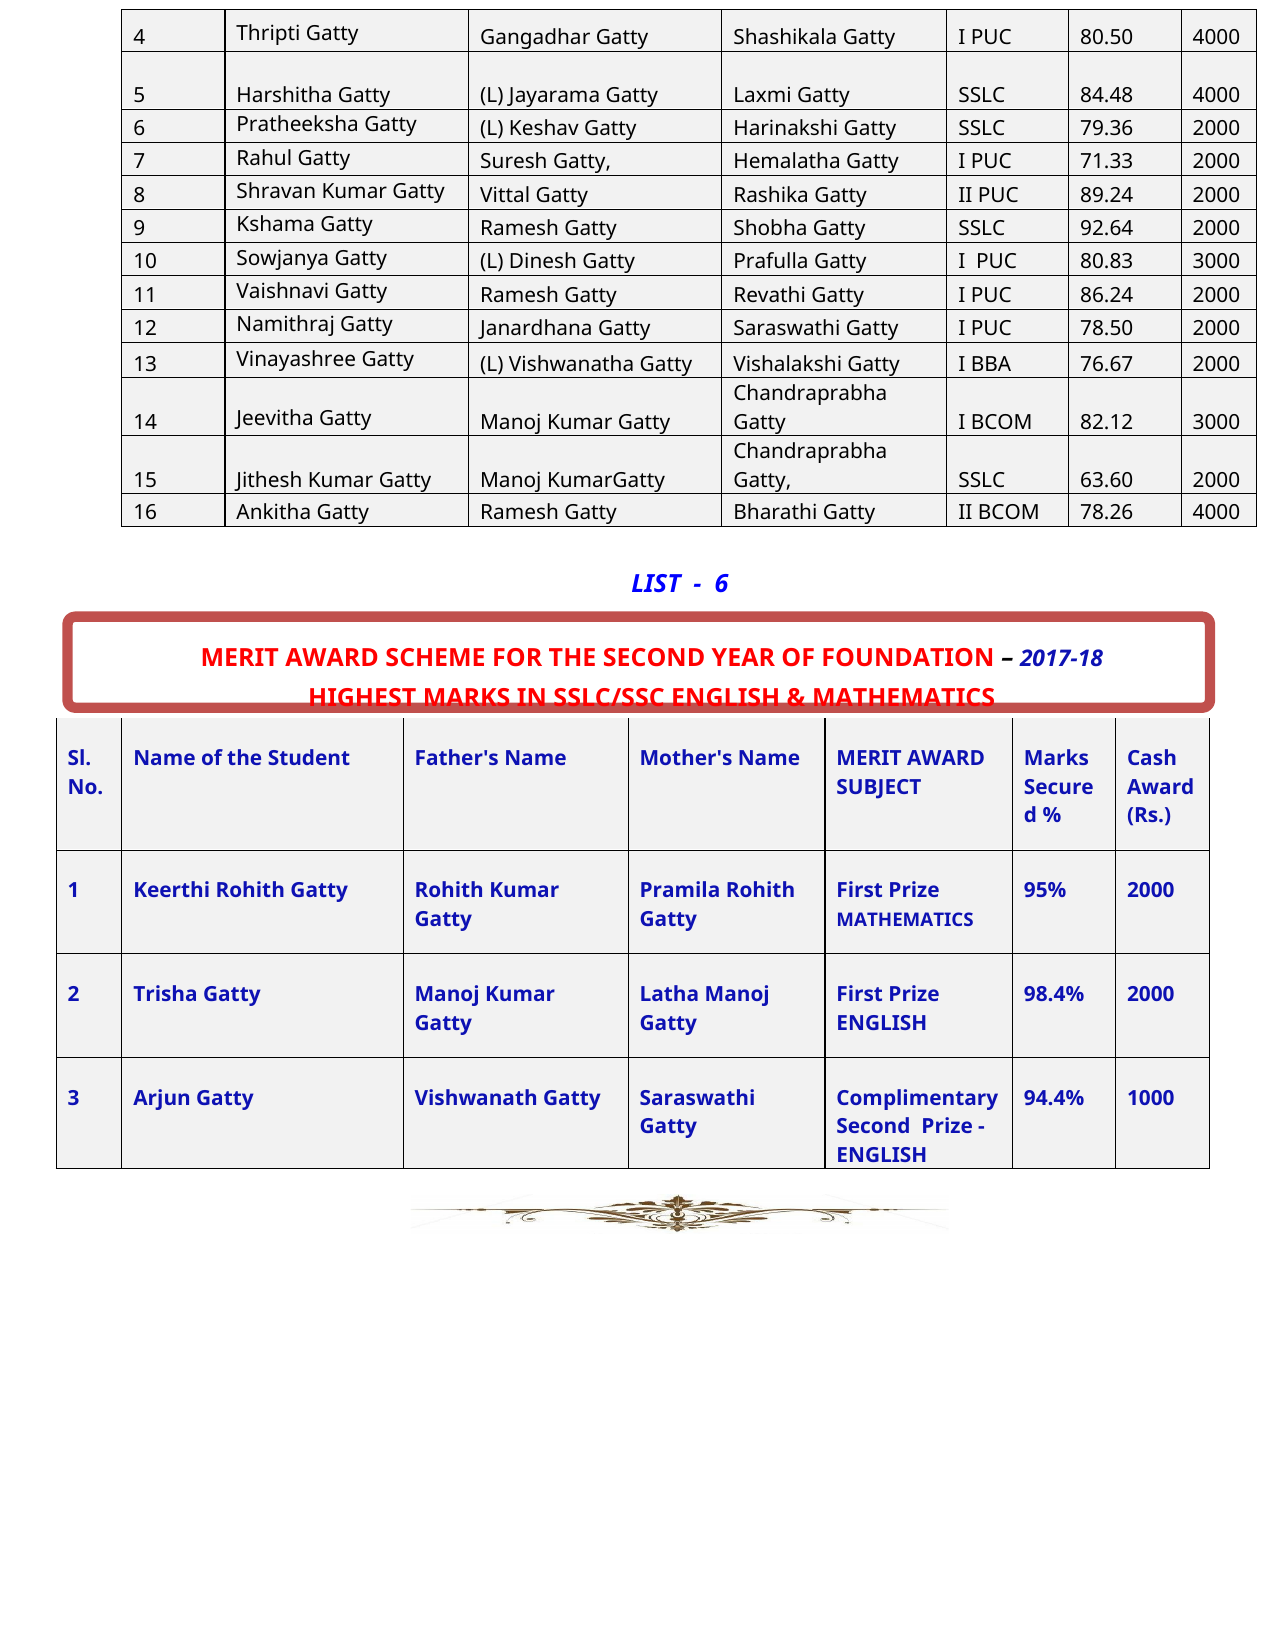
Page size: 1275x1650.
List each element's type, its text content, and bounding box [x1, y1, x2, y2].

table_cell 7 [122, 143, 224, 175]
table_cell 94.4% [1013, 1058, 1115, 1168]
table_cell 98.4% [1013, 954, 1115, 1057]
table_cell 13 [122, 343, 224, 377]
table_cell 2000 [1182, 143, 1256, 175]
table_cell 80.50 [1069, 10, 1181, 51]
table_cell Chandraprabha Gatty, [722, 436, 946, 493]
table_cell 95% [1013, 851, 1115, 953]
table_cell II PUC [947, 176, 1068, 208]
table_cell Prafulla Gatty [722, 243, 946, 275]
table_cell 76.67 [1069, 343, 1181, 377]
table_cell Manoj Kumar Gatty [404, 954, 628, 1057]
table_cell Complimentary Second Prize - ENGLISH [826, 1058, 1012, 1168]
table_cell Shobha Gatty [722, 210, 946, 242]
table_cell Latha Manoj Gatty [629, 954, 824, 1057]
table_cell Manoj Kumar Gatty [469, 378, 721, 435]
table_cell 79.36 [1069, 110, 1181, 142]
table_cell Harinakshi Gatty [722, 110, 946, 142]
table_header Marks Secured % [1013, 718, 1115, 849]
table_cell Harshitha Gatty [226, 52, 468, 108]
table_cell II BCOM [947, 494, 1068, 526]
table_cell I BBA [947, 343, 1068, 377]
table_header MERIT AWARD SUBJECT [826, 718, 1012, 849]
table_cell SSLC [947, 210, 1068, 242]
table_cell 12 [122, 310, 224, 342]
table_cell Janardhana Gatty [469, 310, 721, 342]
text HIGHEST MARKS IN SSLC/SSC ENGLISH & MATHEMATICS [122, 679, 1181, 713]
table_cell Thripti Gatty [226, 10, 468, 51]
table_cell Vittal Gatty [469, 176, 721, 208]
table_cell 4000 [1182, 494, 1256, 526]
table_cell I PUC [947, 243, 1068, 275]
table_cell 84.48 [1069, 52, 1181, 108]
table_header Sl. No. [57, 718, 121, 849]
table_cell 2000 [1182, 310, 1256, 342]
table_cell Hemalatha Gatty [722, 143, 946, 175]
table_cell (L) Dinesh Gatty [469, 243, 721, 275]
table_cell 1 [57, 851, 121, 953]
table_cell 71.33 [1069, 143, 1181, 175]
table_cell Bharathi Gatty [722, 494, 946, 526]
table_cell Ramesh Gatty [469, 276, 721, 308]
table_cell 92.64 [1069, 210, 1181, 242]
table_cell 9 [122, 210, 224, 242]
text MERIT AWARD SCHEME FOR THE SECOND YEAR OF FOUNDATION – 2017-18 [122, 640, 1181, 674]
table_cell 11 [122, 276, 224, 308]
table_cell 2 [57, 954, 121, 1057]
table_cell 6 [122, 110, 224, 142]
table_cell 14 [122, 378, 224, 435]
table_cell Sowjanya Gatty [226, 243, 468, 275]
table_cell 2000 [1116, 851, 1209, 953]
table_cell Namithraj Gatty [226, 310, 468, 342]
table_cell Kshama Gatty [226, 210, 468, 242]
table_cell Vaishnavi Gatty [226, 276, 468, 308]
text LIST - 6 [178, 566, 1181, 600]
table_cell Ramesh Gatty [469, 210, 721, 242]
table_cell 3000 [1182, 243, 1256, 275]
table_cell Vishwanath Gatty [404, 1058, 628, 1168]
table_cell Gangadhar Gatty [469, 10, 721, 51]
table_cell 4 [122, 10, 224, 51]
table_cell Chandraprabha Gatty [722, 378, 946, 435]
table_cell Saraswathi Gatty [629, 1058, 824, 1168]
table_cell (L) Jayarama Gatty [469, 52, 721, 108]
table_cell 2000 [1182, 210, 1256, 242]
table_cell 3 [57, 1058, 121, 1168]
table_cell Rahul Gatty [226, 143, 468, 175]
table_cell 2000 [1182, 436, 1256, 493]
table_cell 4000 [1182, 52, 1256, 108]
table_cell 82.12 [1069, 378, 1181, 435]
table_cell I PUC [947, 10, 1068, 51]
table_cell Laxmi Gatty [722, 52, 946, 108]
table_header Father's Name [404, 718, 628, 849]
table_cell Rohith Kumar Gatty [404, 851, 628, 953]
table_cell Vishalakshi Gatty [722, 343, 946, 377]
table_cell 80.83 [1069, 243, 1181, 275]
table_cell First Prize MATHEMATICS [826, 851, 1012, 953]
table_cell 2000 [1182, 276, 1256, 308]
table_cell 5 [122, 52, 224, 108]
table_cell I PUC [947, 310, 1068, 342]
table_cell I PUC [947, 276, 1068, 308]
table_cell 4000 [1182, 10, 1256, 51]
table_cell SSLC [947, 110, 1068, 142]
table_cell 3000 [1182, 378, 1256, 435]
table_cell Manoj KumarGatty [469, 436, 721, 493]
table_cell Ankitha Gatty [226, 494, 468, 526]
table_cell Suresh Gatty, [469, 143, 721, 175]
table_cell 8 [122, 176, 224, 208]
table_cell 86.24 [1069, 276, 1181, 308]
table_cell 63.60 [1069, 436, 1181, 493]
table_cell 2000 [1182, 343, 1256, 377]
table_cell 2000 [1182, 110, 1256, 142]
table_cell Pratheeksha Gatty [226, 110, 468, 142]
table_cell Jeevitha Gatty [226, 378, 468, 435]
table_cell I BCOM [947, 378, 1068, 435]
table_cell I PUC [947, 143, 1068, 175]
table_header Name of the Student [122, 718, 403, 849]
table_cell First Prize ENGLISH [826, 954, 1012, 1057]
table_cell 16 [122, 494, 224, 526]
table_cell Rashika Gatty [722, 176, 946, 208]
table_cell 78.26 [1069, 494, 1181, 526]
table_cell Shashikala Gatty [722, 10, 946, 51]
table_cell 89.24 [1069, 176, 1181, 208]
table_cell SSLC [947, 52, 1068, 108]
table_cell Revathi Gatty [722, 276, 946, 308]
table_cell Jithesh Kumar Gatty [226, 436, 468, 493]
table_cell Ramesh Gatty [469, 494, 721, 526]
table_cell SSLC [947, 436, 1068, 493]
table_cell 1000 [1116, 1058, 1209, 1168]
table_cell 2000 [1116, 954, 1209, 1057]
table_cell (L) Vishwanatha Gatty [469, 343, 721, 377]
table_cell 10 [122, 243, 224, 275]
table_cell Vinayashree Gatty [226, 343, 468, 377]
picture [410, 1194, 949, 1234]
table_cell Pramila Rohith Gatty [629, 851, 824, 953]
table_cell Shravan Kumar Gatty [226, 176, 468, 208]
table_cell Saraswathi Gatty [722, 310, 946, 342]
table_cell (L) Keshav Gatty [469, 110, 721, 142]
table_cell Trisha Gatty [122, 954, 403, 1057]
table_cell 2000 [1182, 176, 1256, 208]
table_cell Keerthi Rohith Gatty [122, 851, 403, 953]
table_header Mother's Name [629, 718, 824, 849]
table_cell Arjun Gatty [122, 1058, 403, 1168]
table_cell 78.50 [1069, 310, 1181, 342]
table_header Cash Award (Rs.) [1116, 718, 1209, 849]
table_cell 15 [122, 436, 224, 493]
